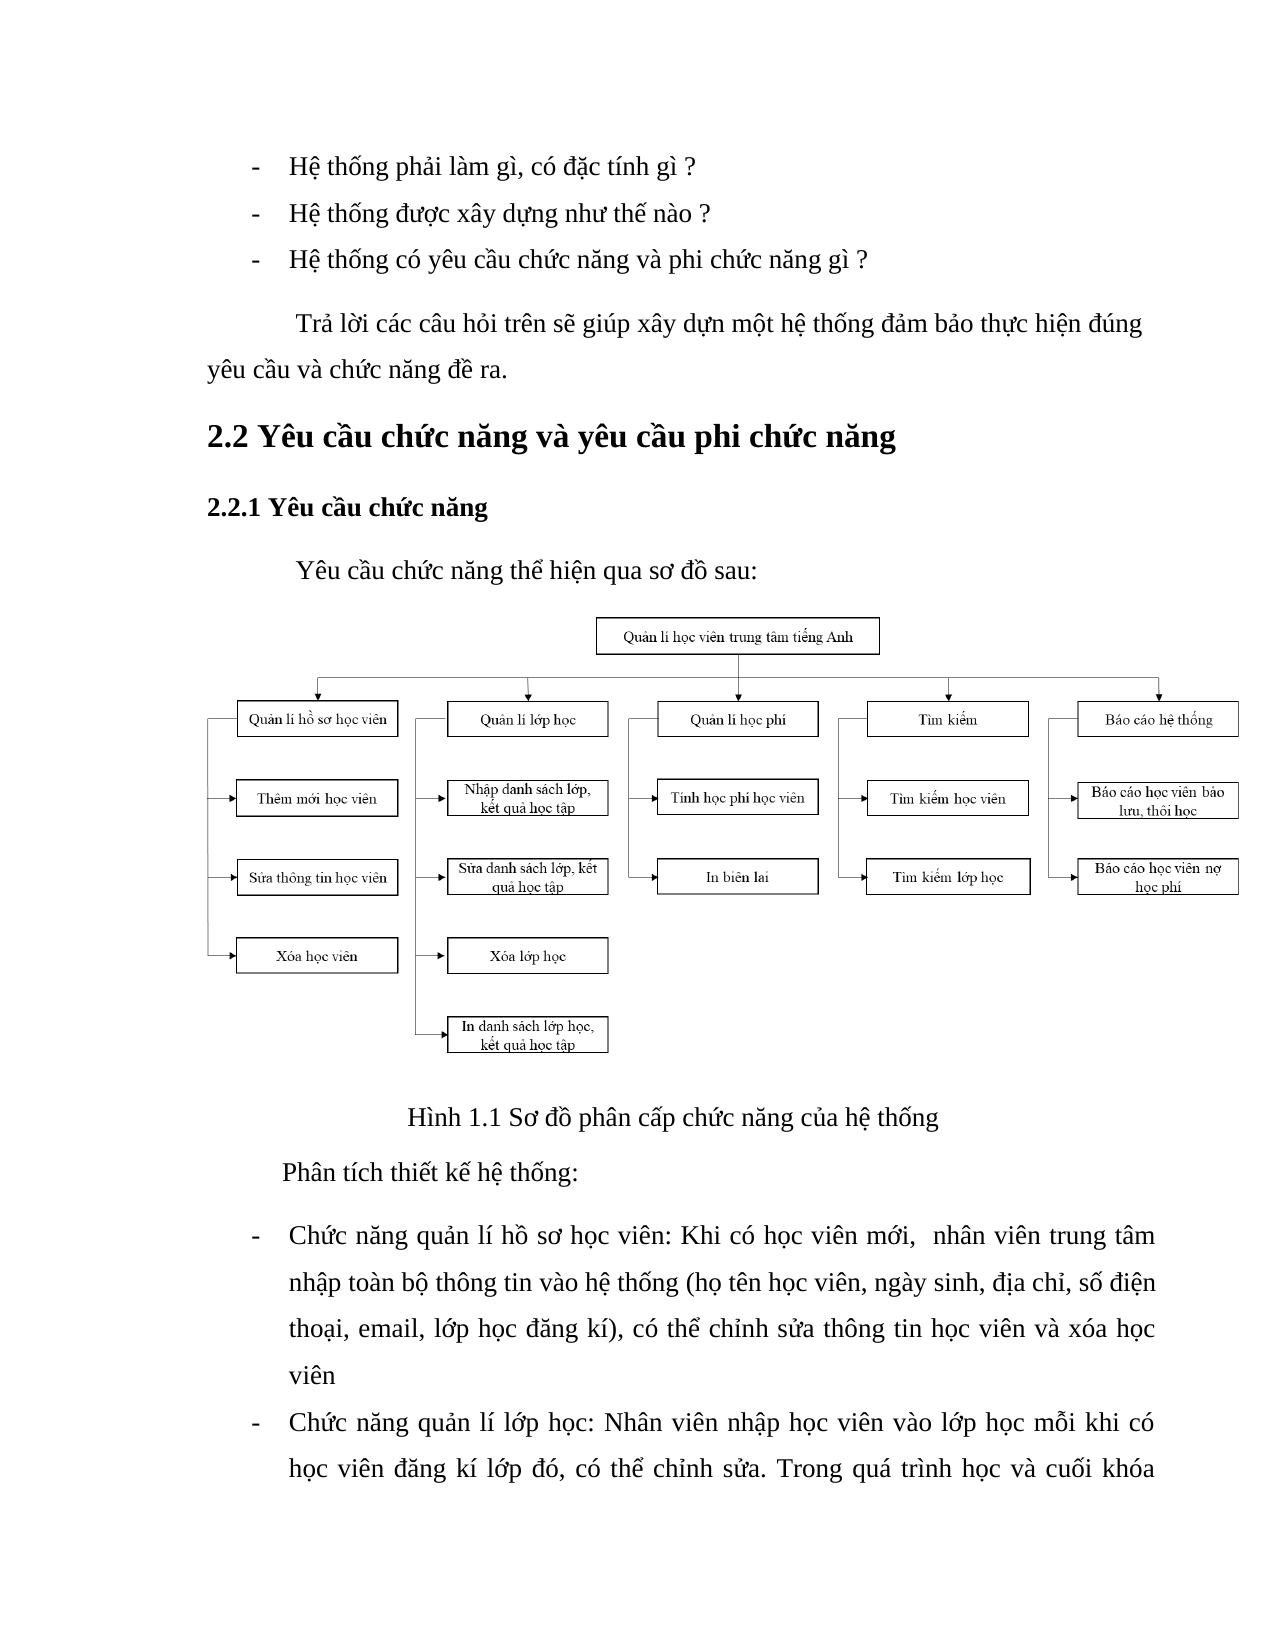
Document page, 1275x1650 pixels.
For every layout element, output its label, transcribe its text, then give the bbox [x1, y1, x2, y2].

list Chức năng quản lí hồ sơ học viên: Khi có học viên mới, nhân viên trung tâm nhập toàn bộ thông tin vào hệ thống (họ tên học viên, ngày sinh, địa chỉ, số điện thoại, email, lớp học đăng kí), có thể chỉnh sửa thông tin học viên và xóa học viên [251, 1219, 1157, 1390]
picture [206, 617, 1239, 1062]
text Trả lời các câu hỏi trên sẽ giúp xây dựn một hệ thống đảm bảo thực hiện đúng yêu cầu và chức năng đề ra. [207, 307, 1157, 384]
list Hệ thống được xây dựng như thế nào ? [251, 197, 1157, 228]
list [251, 1406, 1157, 1484]
text 2.2 Yêu cầu chức năng và yêu cầu phi chức năng [207, 417, 1157, 455]
text Yêu cầu chức năng thể hiện qua sơ đồ sau: [207, 554, 1157, 585]
text 2.2.1 Yêu cầu chức năng [207, 491, 1157, 522]
text Phân tích thiết kế hệ thống: [207, 1156, 1157, 1187]
list Hệ thống phải làm gì, có đặc tính gì ? [251, 150, 1157, 181]
list Hệ thống có yêu cầu chức năng và phi chức năng gì ? [251, 243, 1157, 274]
